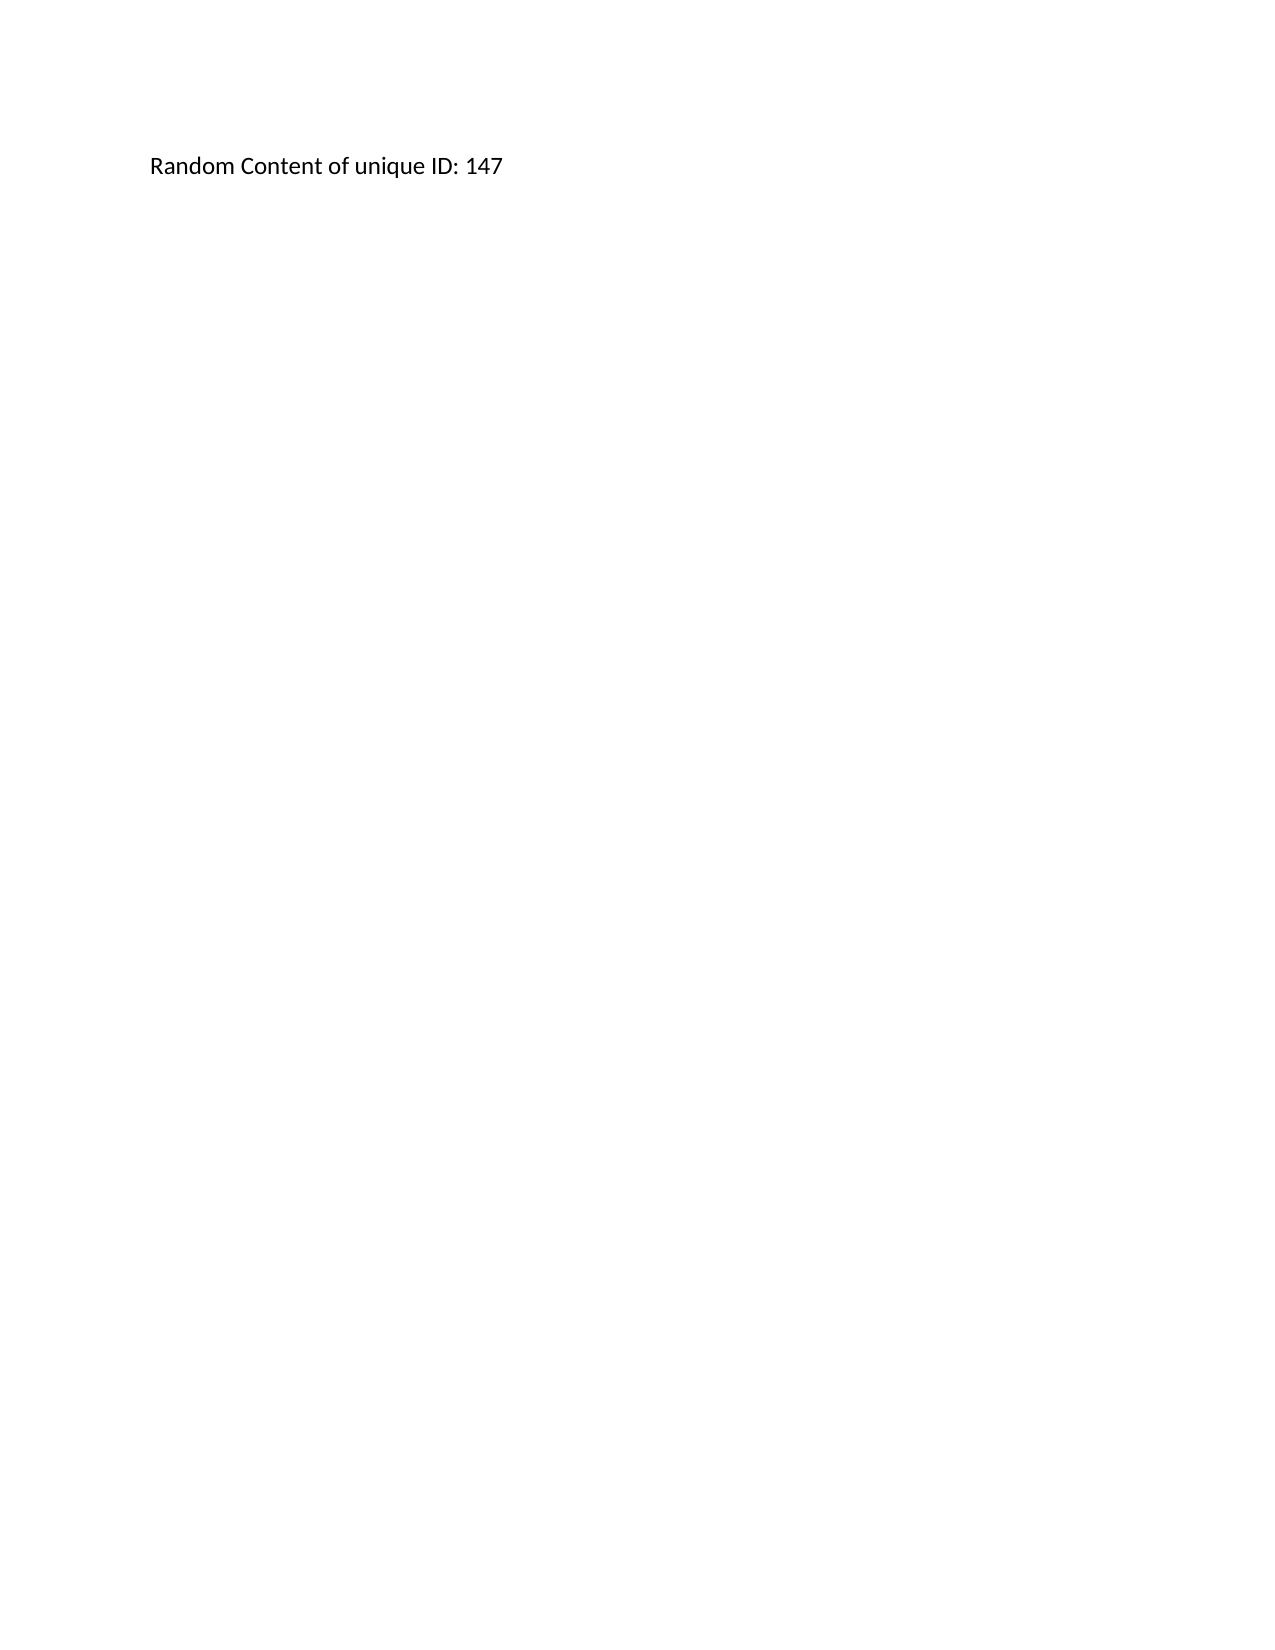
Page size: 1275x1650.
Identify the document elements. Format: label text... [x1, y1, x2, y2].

text Random Content of unique ID: 147 [150, 150, 1125, 181]
